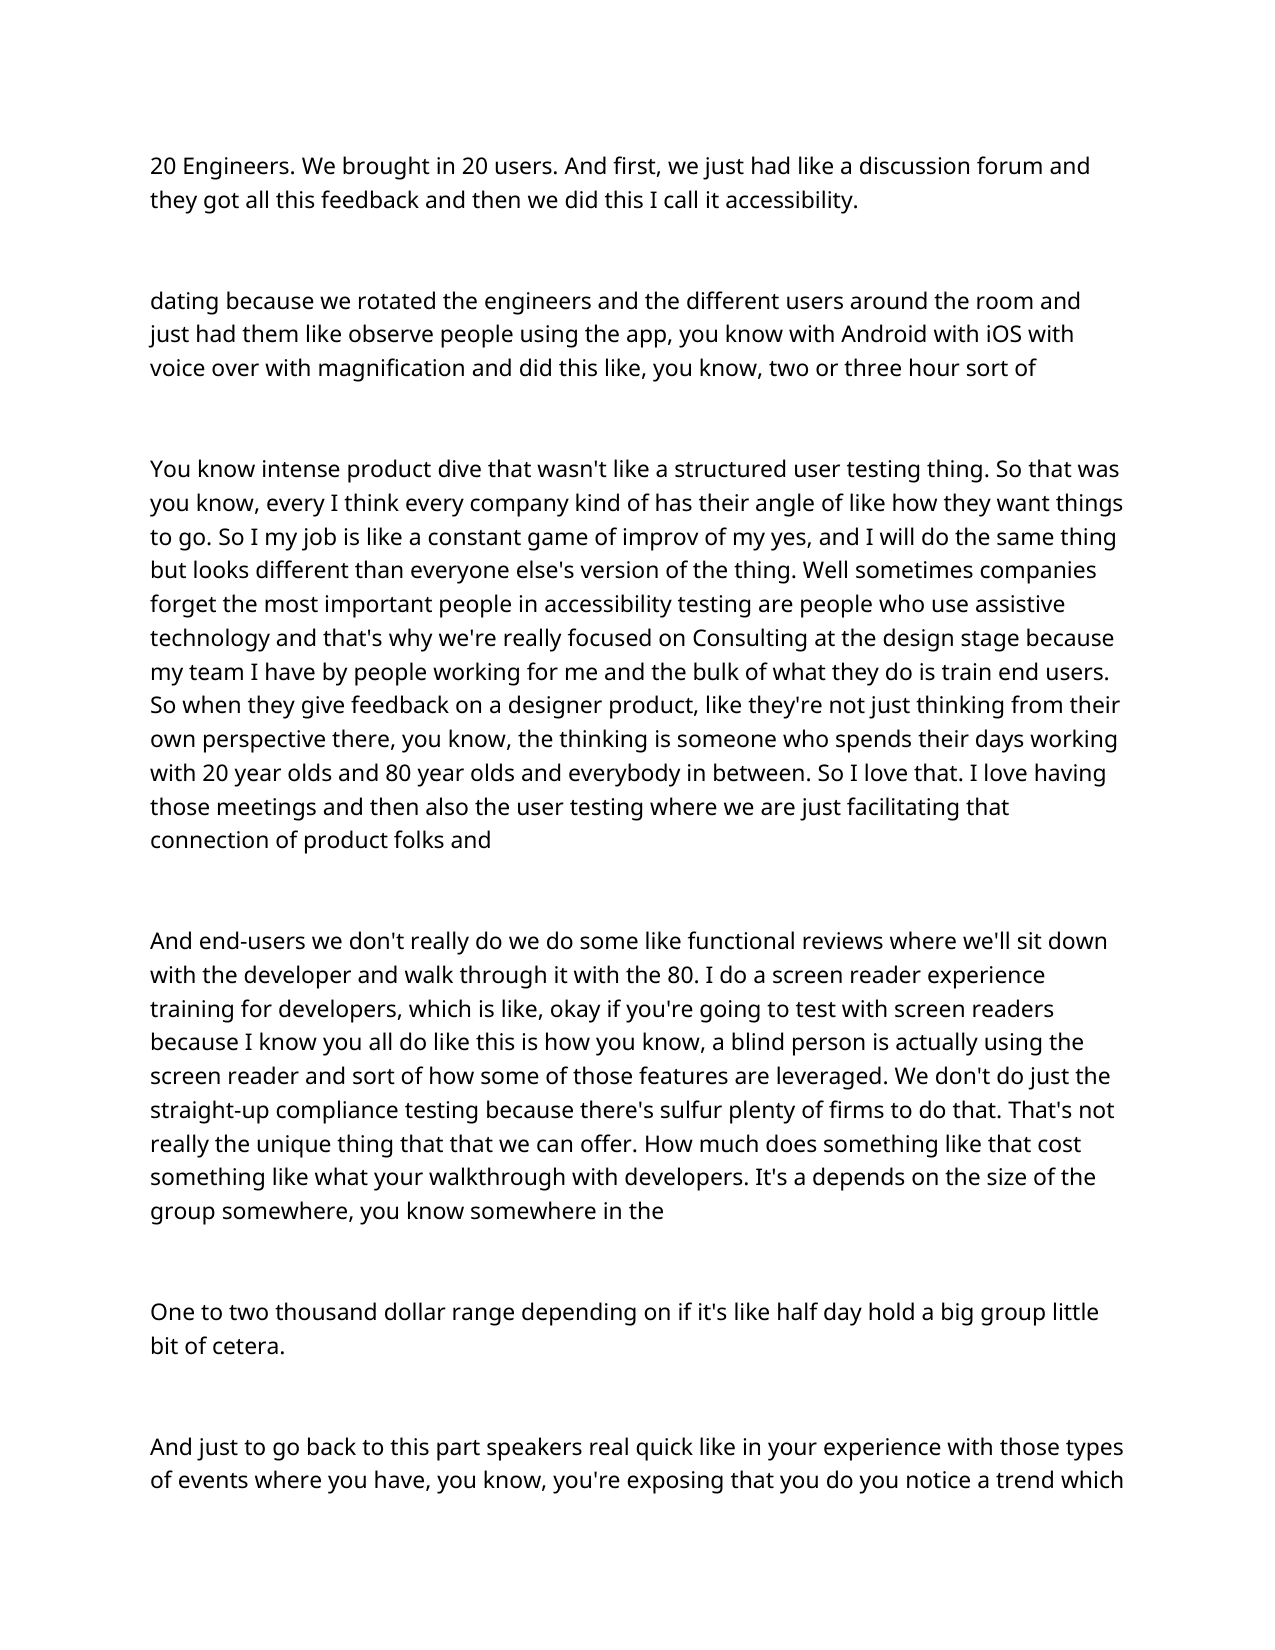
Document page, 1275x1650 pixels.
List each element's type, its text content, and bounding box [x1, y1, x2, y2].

text dating because we rotated the engineers and the different users around the room and just had them like observe people using the app, you know with Android with iOS with voice over with magnification and did this like, you know, two or three hour sort of [150, 284, 1125, 383]
text One to two thousand dollar range depending on if it's like half day hold a big group little bit of cetera. [150, 1296, 1125, 1361]
text And end-users we don't really do we do some like functional reviews where we'll sit down with the developer and walk through it with the 80. I do a screen reader experience training for developers, which is like, okay if you're going to test with screen readers because I know you all do like this is how you know, a blind person is actually using the screen reader and sort of how some of those features are leveraged. We don't do just the straight-up compliance testing because there's sulfur plenty of firms to do that. That's not really the unique thing that that we can offer. How much does something like that cost something like what your walkthrough with developers. It's a depends on the size of the group somewhere, you know somewhere in the [150, 925, 1125, 1226]
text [150, 150, 1125, 215]
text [150, 1430, 1125, 1495]
text You know intense product dive that wasn't like a structured user testing thing. So that was you know, every I think every company kind of has their angle of like how they want things to go. So I my job is like a constant game of improv of my yes, and I will do the same thing but looks different than everyone else's version of the thing. Well sometimes companies forget the most important people in accessibility testing are people who use assistive technology and that's why we're really focused on Consulting at the design stage because my team I have by people working for me and the bulk of what they do is train end users. So when they give feedback on a designer product, like they're not just thinking from their own perspective there, you know, the thinking is someone who spends their days working with 20 year olds and 80 year olds and everybody in between. So I love that. I love having those meetings and then also the user testing where we are just facilitating that connection of product folks and [150, 453, 1125, 855]
